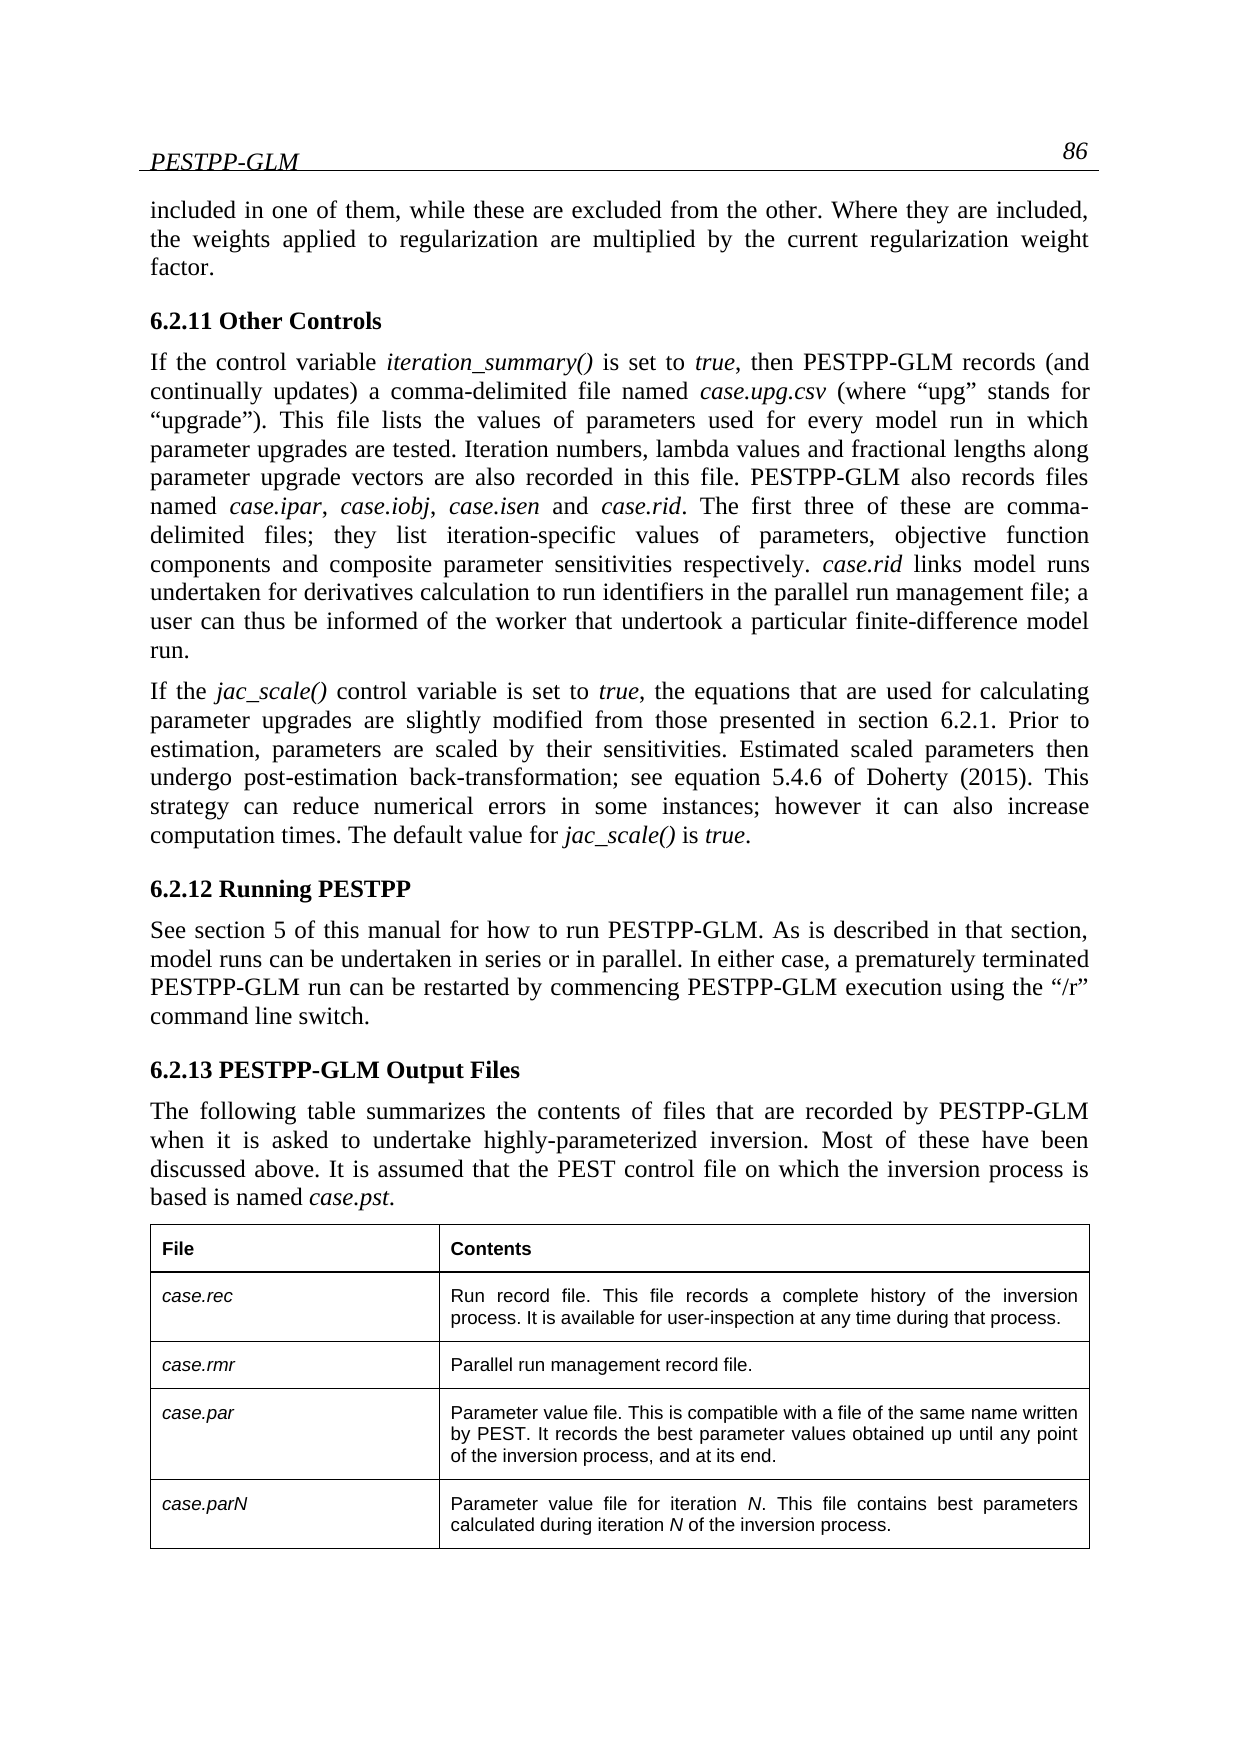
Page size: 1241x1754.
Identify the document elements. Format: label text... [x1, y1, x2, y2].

text See section 5 of this manual for how to run PESTPP-GLM. As is described in that section, model runs can be undertaken in series or in parallel. In either case, a prematurely terminated PESTPP-GLM run can be restarted by commencing PESTPP-GLM execution using the “/r” command line switch. [150, 915, 1090, 1030]
text The following table summarizes the contents of files that are recorded by PESTPP-GLM when it is asked to undertake highly-parameterized inversion. Most of these have been discussed above. It is assumed that the PEST control file on which the inversion process is based is named case.pst. [150, 1096, 1090, 1211]
table_cell case.par [151, 1389, 439, 1479]
table_header File [151, 1225, 439, 1271]
table_cell Parameter value file for iteration N. This file contains best parameters calculated during iteration N of the inversion process. [440, 1480, 1089, 1548]
text If the jac_scale() control variable is set to true, the equations that are used for calculating parameter upgrades are slightly modified from those presented in section 6.2.1. Prior to estimation, parameters are scaled by their sensitivities. Estimated scaled parameters then undergo post-estimation back-transformation; see equation 5.4.6 of Doherty (2015). This strategy can reduce numerical errors in some instances; however it can also increase computation times. The default value for jac_scale() is true. [150, 676, 1090, 849]
table_cell case.rmr [151, 1342, 439, 1388]
table_cell Parallel run management record file. [440, 1342, 1089, 1388]
subtitle 6.2.12 Running PESTPP [150, 874, 1090, 902]
subtitle 6.2.13 PESTPP-GLM Output Files [150, 1055, 1090, 1084]
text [150, 195, 1090, 281]
table_cell case.rec [151, 1273, 439, 1341]
subtitle 6.2.11 Other Controls [150, 306, 1090, 335]
table_cell Run record file. This file records a complete history of the inversion process. It is available for user-inspection at any time during that process. [440, 1273, 1089, 1341]
text If the control variable iteration_summary() is set to true, then PESTPP-GLM records (and continually updates) a comma-delimited file named case.upg.csv (where “upg” stands for “upgrade”). This file lists the values of parameters used for every model run in which parameter upgrades are tested. Iteration numbers, lambda values and fractional lengths along parameter upgrade vectors are also recorded in this file. PESTPP-GLM also records files named case.ipar, case.iobj, case.isen and case.rid. The first three of these are comma-delimited files; they list iteration-specific values of parameters, objective function components and composite parameter sensitivities respectively. case.rid links model runs undertaken for derivatives calculation to run identifiers in the parallel run management file; a user can thus be informed of the worker that undertook a particular finite-difference model run. [150, 347, 1090, 664]
table_cell Parameter value file. This is compatible with a file of the same name written by PEST. It records the best parameter values obtained up until any point of the inversion process, and at its end. [440, 1389, 1089, 1479]
table_header Contents [440, 1225, 1089, 1271]
table_cell case.parN [151, 1480, 439, 1548]
